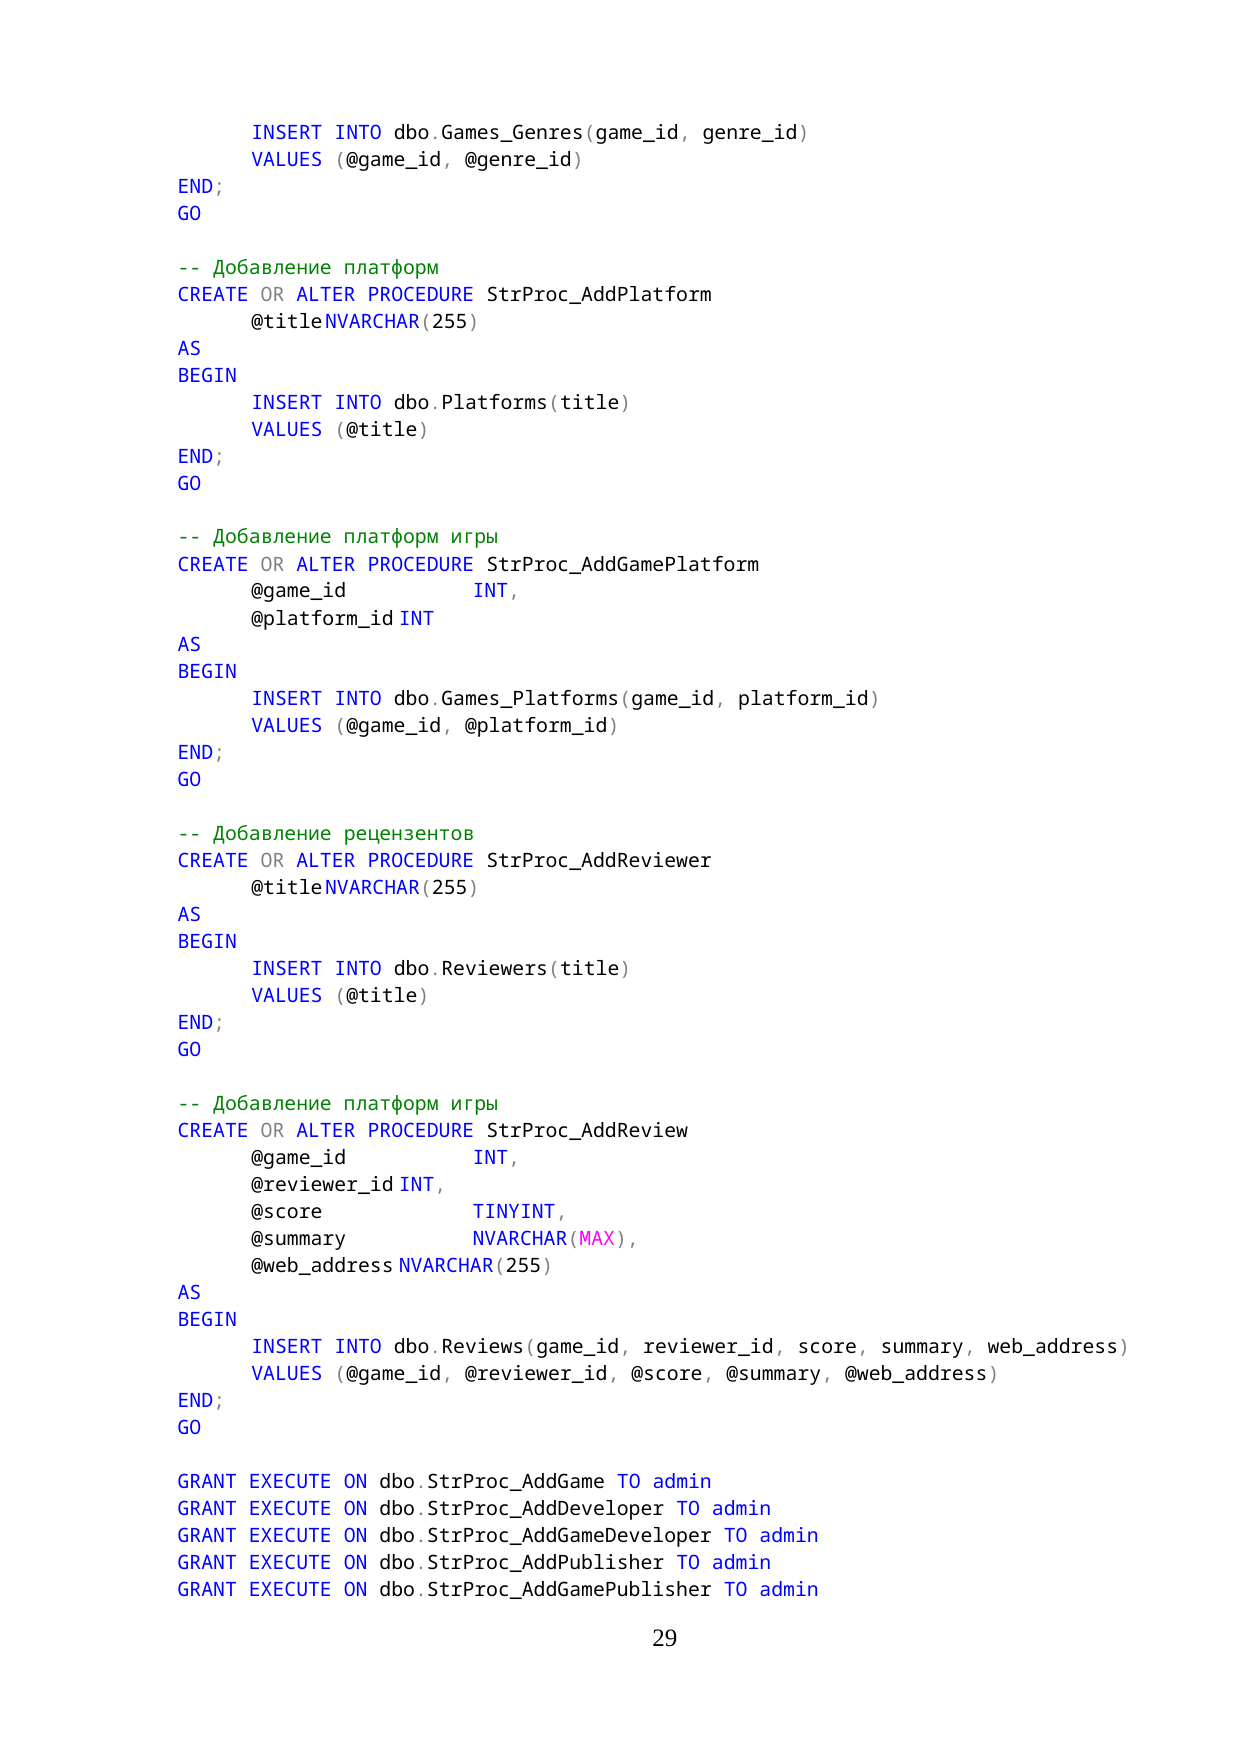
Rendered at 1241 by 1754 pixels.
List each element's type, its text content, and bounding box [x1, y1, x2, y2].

text VALUES (@title) [177, 981, 1152, 1008]
text @game_id INT, [177, 577, 1152, 604]
text @title NVARCHAR(255) [177, 307, 1152, 334]
text GRANT EXECUTE ON dbo.StrProc_AddDeveloper TO admin [177, 1494, 1152, 1521]
text @platform_id INT [177, 604, 1152, 631]
text GO [177, 766, 1152, 793]
text @summary NVARCHAR(MAX), [177, 1224, 1152, 1251]
text @reviewer_id INT, [177, 1170, 1152, 1197]
text BEGIN [177, 658, 1152, 685]
text END; [177, 739, 1152, 766]
text GRANT EXECUTE ON dbo.StrProc_AddPublisher TO admin [177, 1548, 1152, 1575]
text GRANT EXECUTE ON dbo.StrProc_AddGamePublisher TO admin [177, 1575, 1152, 1602]
text CREATE OR ALTER PROCEDURE StrProc_AddPlatform [177, 280, 1152, 307]
text GO [177, 199, 1152, 226]
text INSERT INTO dbo.Games_Platforms(game_id, platform_id) [177, 685, 1152, 712]
text END; [177, 442, 1152, 469]
text -- Добавление платформ игры [177, 523, 1152, 550]
text -- Добавление платформ игры [177, 1089, 1152, 1116]
text GO [177, 1035, 1152, 1062]
text VALUES (@title) [177, 415, 1152, 442]
text END; [177, 1386, 1152, 1413]
text -- Добавление платформ [177, 253, 1152, 280]
text AS [177, 901, 1152, 927]
text INSERT INTO dbo.Platforms(title) [177, 388, 1152, 415]
text CREATE OR ALTER PROCEDURE StrProc_AddReviewer [177, 847, 1152, 873]
text GO [177, 1413, 1152, 1440]
text CREATE OR ALTER PROCEDURE StrProc_AddReview [177, 1116, 1152, 1143]
text CREATE OR ALTER PROCEDURE StrProc_AddGamePlatform [177, 550, 1152, 577]
text -- Добавление рецензентов [177, 819, 1152, 847]
text BEGIN [177, 927, 1152, 954]
text @web_address NVARCHAR(255) [177, 1251, 1152, 1278]
text @game_id INT, [177, 1143, 1152, 1170]
text GRANT EXECUTE ON dbo.StrProc_AddGame TO admin [177, 1467, 1152, 1494]
text VALUES (@game_id, @reviewer_id, @score, @summary, @web_address) [177, 1359, 1152, 1386]
text AS [177, 334, 1152, 361]
text INSERT INTO dbo.Reviewers(title) [177, 954, 1152, 981]
text BEGIN [177, 361, 1152, 388]
text VALUES (@game_id, @genre_id) [177, 145, 1152, 172]
text END; [177, 1008, 1152, 1035]
text @score TINYINT, [177, 1197, 1152, 1224]
text END; [177, 172, 1152, 199]
text VALUES (@game_id, @platform_id) [177, 712, 1152, 739]
text @title NVARCHAR(255) [177, 873, 1152, 901]
text INSERT INTO dbo.Reviews(game_id, reviewer_id, score, summary, web_address) [177, 1332, 1152, 1359]
text BEGIN [177, 1305, 1152, 1332]
text GO [177, 469, 1152, 496]
text AS [177, 1278, 1152, 1305]
text GRANT EXECUTE ON dbo.StrProc_AddGameDeveloper TO admin [177, 1521, 1152, 1548]
text INSERT INTO dbo.Games_Genres(game_id, genre_id) [177, 118, 1152, 145]
text AS [177, 631, 1152, 658]
